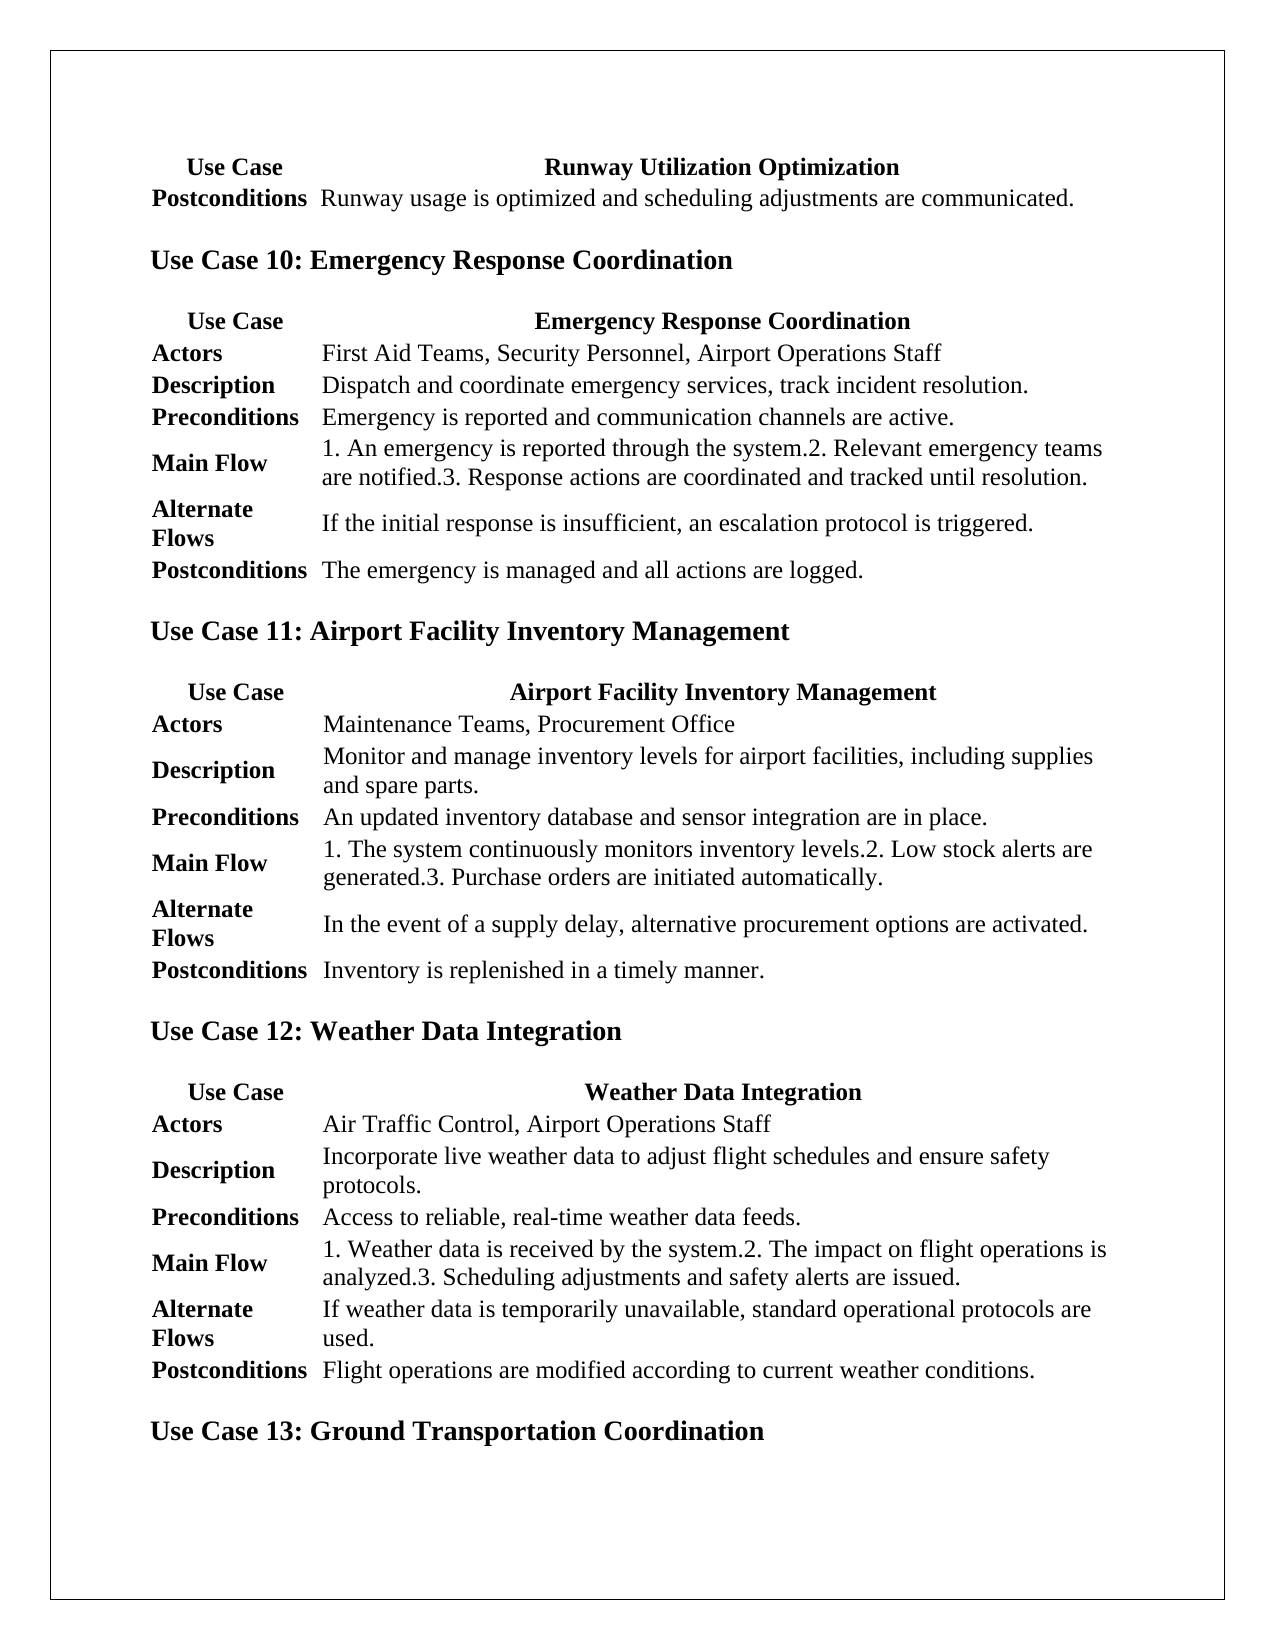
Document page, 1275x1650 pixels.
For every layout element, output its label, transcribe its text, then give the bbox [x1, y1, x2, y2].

table_cell Preconditions [150, 400, 320, 432]
table_cell 1. The system continuously monitors inventory levels.2. Low stock alerts are generated.3. Purchase orders are initiated automatically. [321, 832, 1125, 893]
table_cell Emergency is reported and communication channels are active. [320, 400, 1125, 432]
table_cell Incorporate live weather data to adjust flight schedules and ensure safety protocols. [321, 1140, 1125, 1200]
table_cell 1. Weather data is received by the system.2. The impact on flight operations is analyzed.3. Scheduling adjustments and safety alerts are issued. [321, 1232, 1125, 1293]
text Use Case 10: Emergency Response Coordination [150, 243, 1125, 275]
table_cell An updated inventory database and sensor integration are in place. [321, 800, 1125, 832]
table_cell In the event of a supply delay, alternative procurement options are activated. [321, 893, 1125, 953]
table_cell Air Traffic Control, Airport Operations Staff [321, 1108, 1125, 1140]
table_cell Actors [150, 1108, 321, 1140]
table_header Emergency Response Coordination [320, 305, 1125, 336]
table_cell Flight operations are modified according to current weather conditions. [321, 1354, 1125, 1385]
table_header Use Case [150, 1076, 321, 1108]
table_cell Runway usage is optimized and scheduling adjustments are communicated. [319, 182, 1125, 214]
table_header Weather Data Integration [321, 1076, 1125, 1108]
table_cell Actors [150, 708, 321, 739]
table_cell Description [150, 368, 320, 400]
table_cell Alternate Flows [150, 1293, 321, 1353]
text Use Case 12: Weather Data Integration [150, 1014, 1125, 1047]
table_cell Postconditions [150, 182, 319, 214]
table_cell Monitor and manage inventory levels for airport facilities, including supplies and spare parts. [321, 740, 1125, 800]
table_cell Access to reliable, real-time weather data feeds. [321, 1200, 1125, 1232]
table_cell Alternate Flows [150, 893, 321, 953]
table_header Airport Facility Inventory Management [321, 676, 1125, 708]
table_header Use Case [150, 305, 320, 336]
table_cell The emergency is managed and all actions are logged. [320, 553, 1125, 585]
table_cell Alternate Flows [150, 493, 320, 553]
table_cell Dispatch and coordinate emergency services, track incident resolution. [320, 368, 1125, 400]
table_cell Preconditions [150, 800, 321, 832]
table_cell Preconditions [150, 1200, 321, 1232]
table_cell Postconditions [150, 1354, 321, 1385]
table_cell Postconditions [150, 953, 321, 985]
table_cell Main Flow [150, 432, 320, 493]
table_cell If weather data is temporarily unavailable, standard operational protocols are used. [321, 1293, 1125, 1353]
table_cell Inventory is replenished in a timely manner. [321, 953, 1125, 985]
table_cell Main Flow [150, 1232, 321, 1293]
table_cell Description [150, 1140, 321, 1200]
table_cell 1. An emergency is reported through the system.2. Relevant emergency teams are notified.3. Response actions are coordinated and tracked until resolution. [320, 432, 1125, 493]
table_cell Maintenance Teams, Procurement Office [321, 708, 1125, 739]
text Use Case 11: Airport Facility Inventory Management [150, 614, 1125, 647]
table_cell Actors [150, 336, 320, 368]
table_cell Description [150, 740, 321, 800]
table_header Use Case [150, 150, 319, 182]
table_cell Postconditions [150, 553, 320, 585]
table_cell First Aid Teams, Security Personnel, Airport Operations Staff [320, 336, 1125, 368]
table_cell Main Flow [150, 832, 321, 893]
text Use Case 13: Ground Transportation Coordination [150, 1414, 1125, 1447]
table_header Runway Utilization Optimization [319, 150, 1125, 182]
table_header Use Case [150, 676, 321, 708]
table_cell If the initial response is insufficient, an escalation protocol is triggered. [320, 493, 1125, 553]
